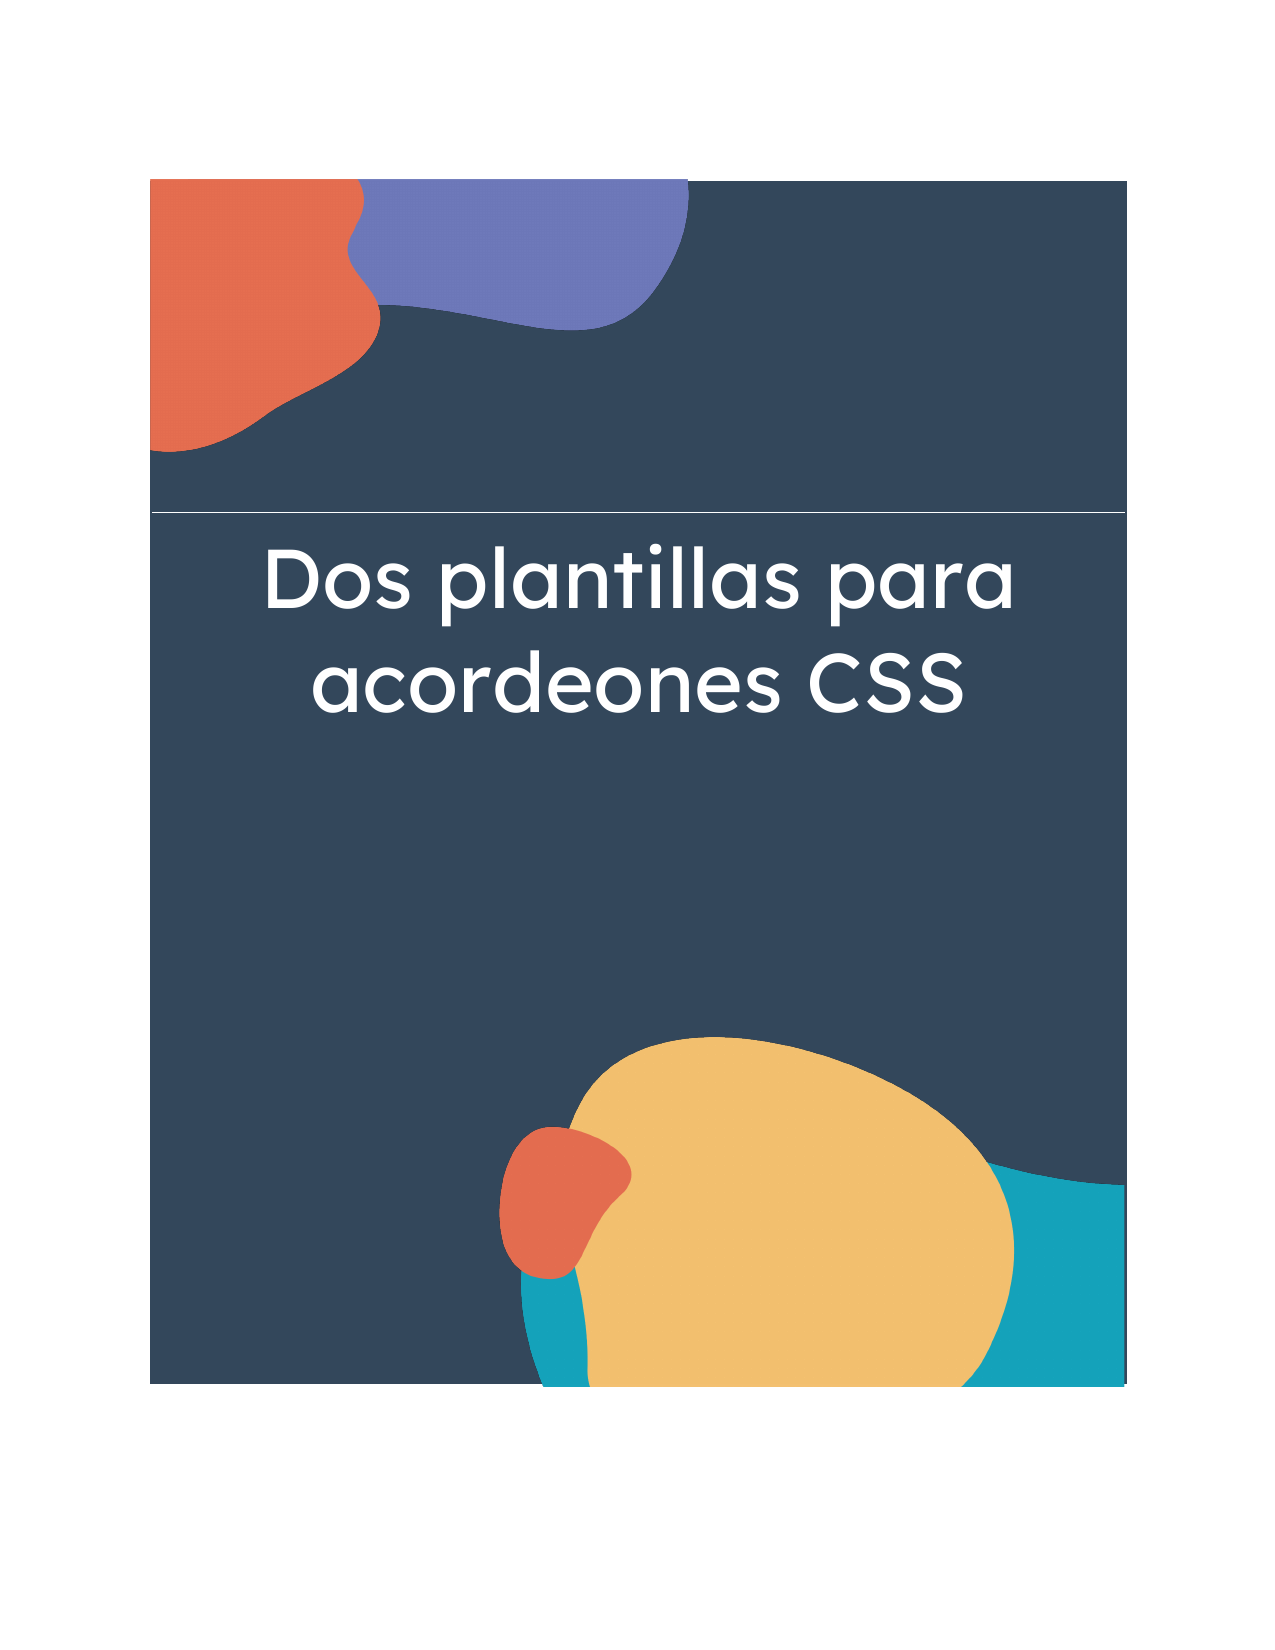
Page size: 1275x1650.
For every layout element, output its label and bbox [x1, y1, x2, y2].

picture [467, 1000, 1125, 1387]
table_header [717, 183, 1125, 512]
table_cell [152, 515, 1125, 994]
picture [150, 179, 717, 514]
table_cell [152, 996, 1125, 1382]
